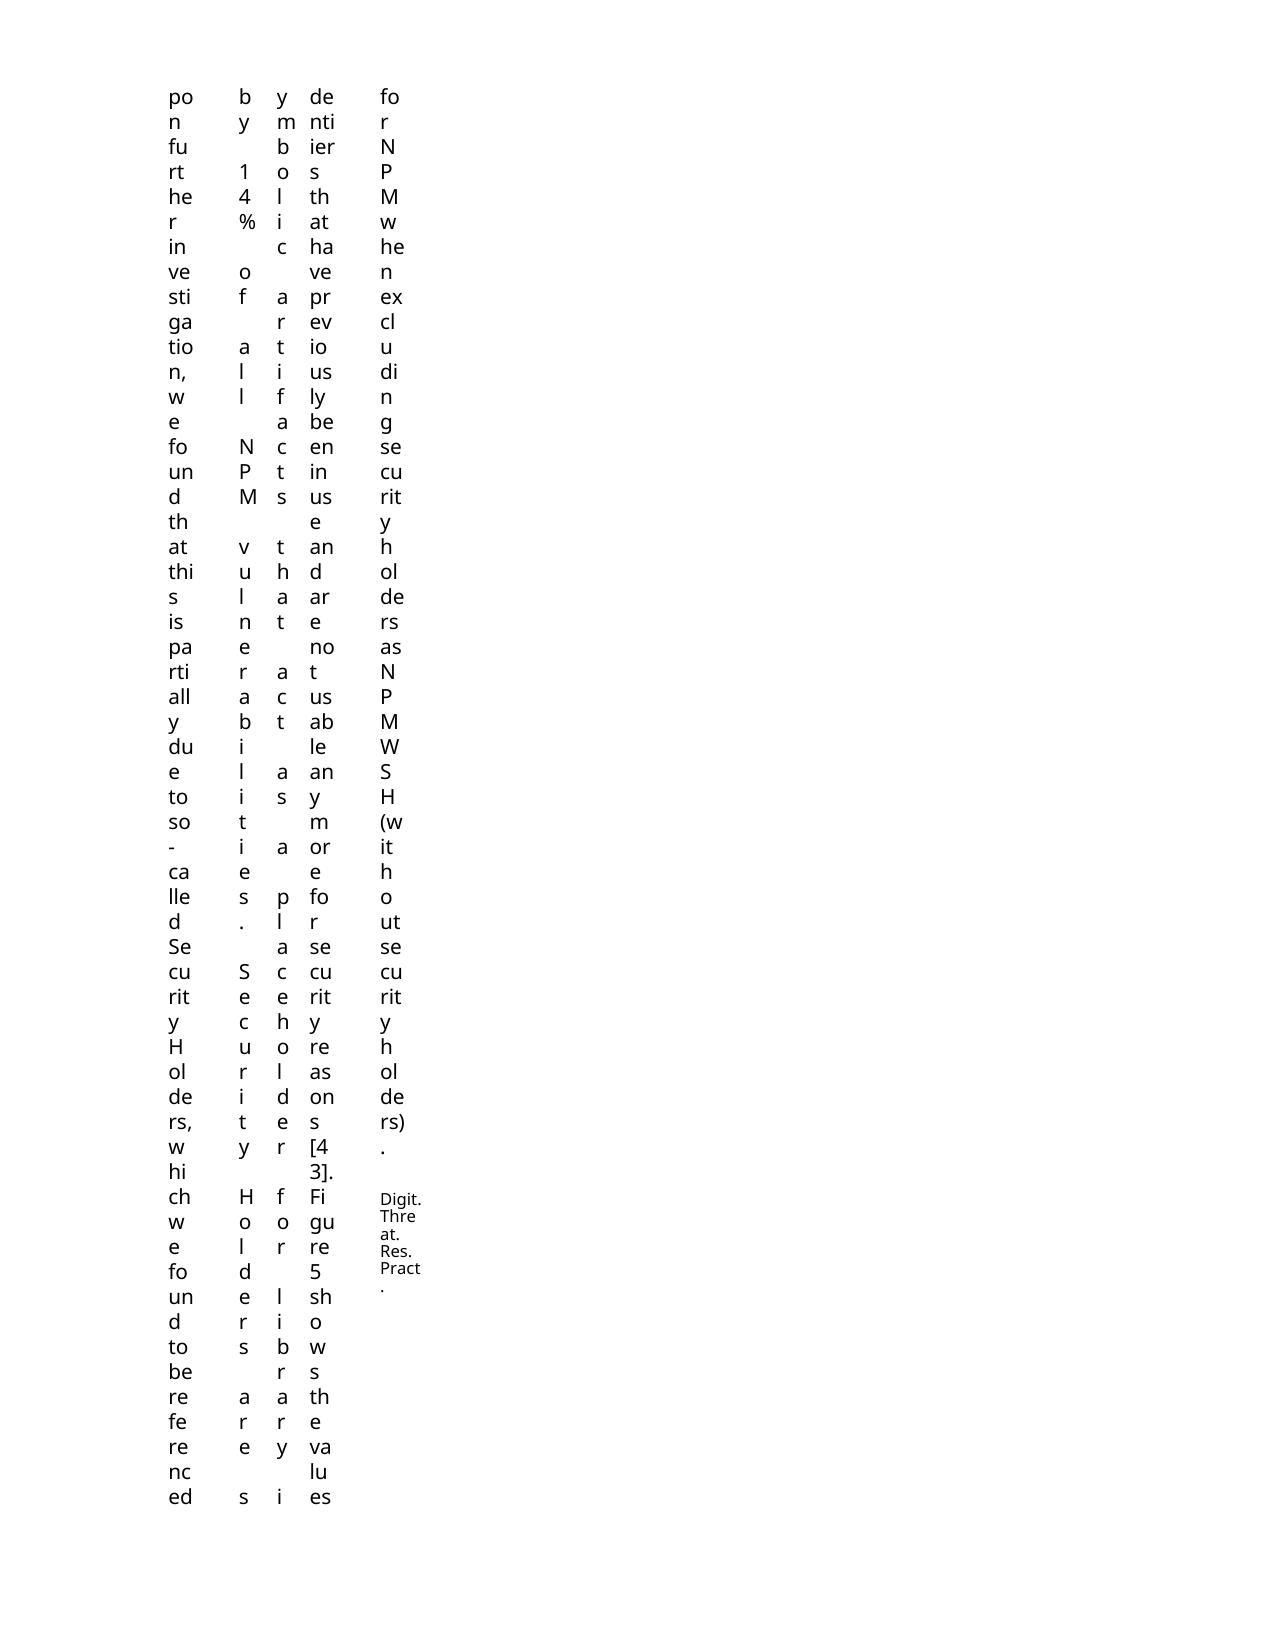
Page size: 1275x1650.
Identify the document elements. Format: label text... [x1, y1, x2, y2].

text Digit. Threat. Res. Pract. [380, 1192, 423, 1296]
